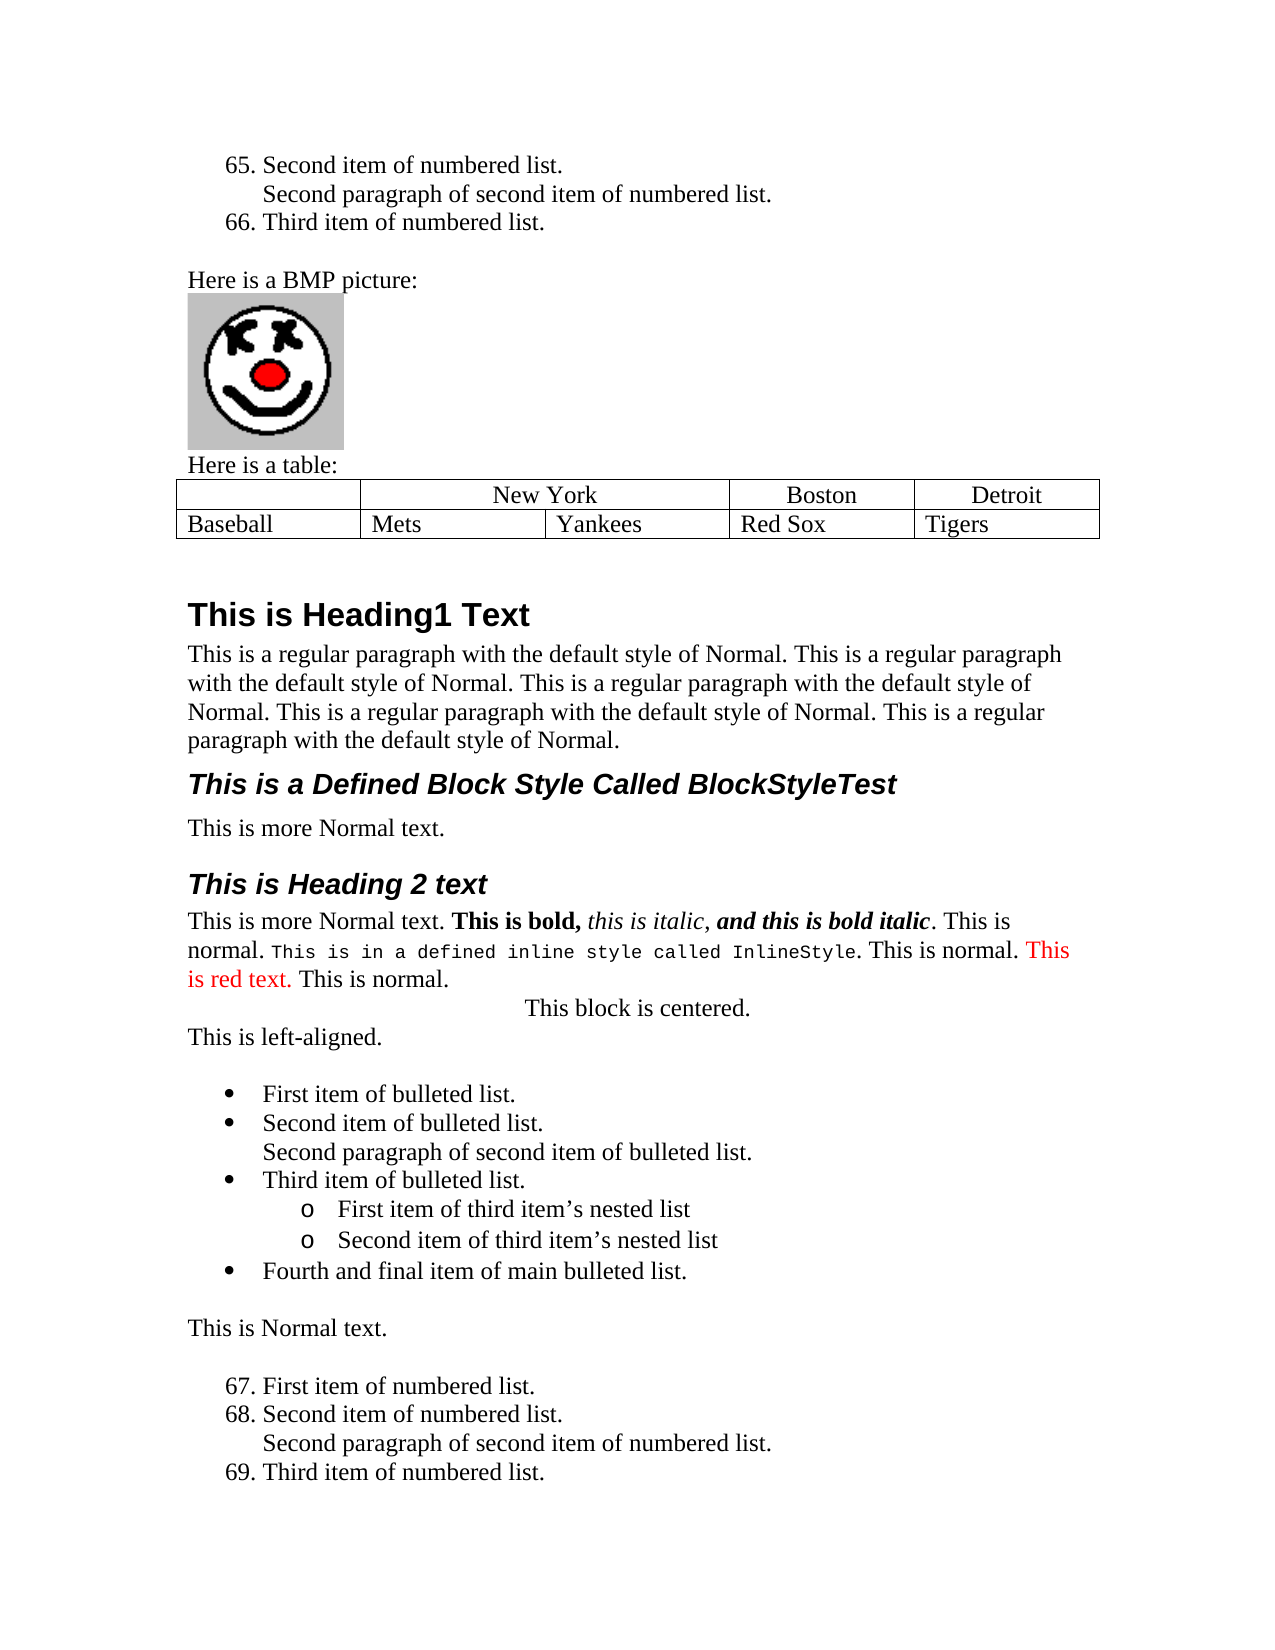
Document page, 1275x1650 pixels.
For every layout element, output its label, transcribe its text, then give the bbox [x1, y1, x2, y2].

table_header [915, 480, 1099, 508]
text This is Normal text. [187, 1313, 1087, 1342]
list Third item of bulleted list. [225, 1165, 1087, 1194]
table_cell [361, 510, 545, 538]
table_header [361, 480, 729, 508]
text This is left-aligned. [187, 1022, 1087, 1050]
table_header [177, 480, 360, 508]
list Second item of numbered list. [225, 150, 1087, 179]
text This is more Normal text. [187, 813, 1087, 842]
list Fourth and final item of main bulleted list. [225, 1256, 1087, 1284]
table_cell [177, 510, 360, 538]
list Third item of numbered list. [225, 207, 1087, 236]
text This is more Normal text. This is bold, this is italic, and this is bold italic. This is normal. This is in a defined inline style called InlineStyle. This is normal. This is red text. This is normal. [187, 906, 1087, 993]
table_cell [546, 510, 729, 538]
text This block is centered. [187, 993, 1087, 1022]
list First item of numbered list. [225, 1371, 1087, 1399]
text Here is a table: [187, 450, 1087, 479]
text This is a regular paragraph with the default style of Normal. This is a regular paragraph with the default style of Normal. This is a regular paragraph with the default style of Normal. This is a regular paragraph with the default style of Normal. This is a regular paragraph with the default style of Normal. [187, 639, 1087, 754]
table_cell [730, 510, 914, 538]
text This is a Defined Block Style Called BlockStyleTest [187, 767, 1087, 800]
subtitle This is Heading 2 text [187, 867, 1087, 900]
text Second paragraph of second item of numbered list. [262, 1428, 1087, 1457]
picture [187, 293, 344, 450]
list First item of bulleted list. [225, 1079, 1087, 1108]
text Second paragraph of second item of bulleted list. [262, 1137, 1087, 1165]
text Here is a BMP picture: [187, 265, 1087, 294]
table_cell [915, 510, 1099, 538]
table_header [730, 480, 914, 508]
list Second item of numbered list. [225, 1399, 1087, 1428]
subtitle This is Heading1 Text [187, 595, 1087, 633]
list Second item of third item’s nested list [300, 1225, 1087, 1256]
list Second item of bulleted list. [225, 1108, 1087, 1137]
list First item of third item’s nested list [300, 1194, 1087, 1225]
list Third item of numbered list. [225, 1457, 1087, 1486]
text Second paragraph of second item of numbered list. [262, 179, 1087, 207]
